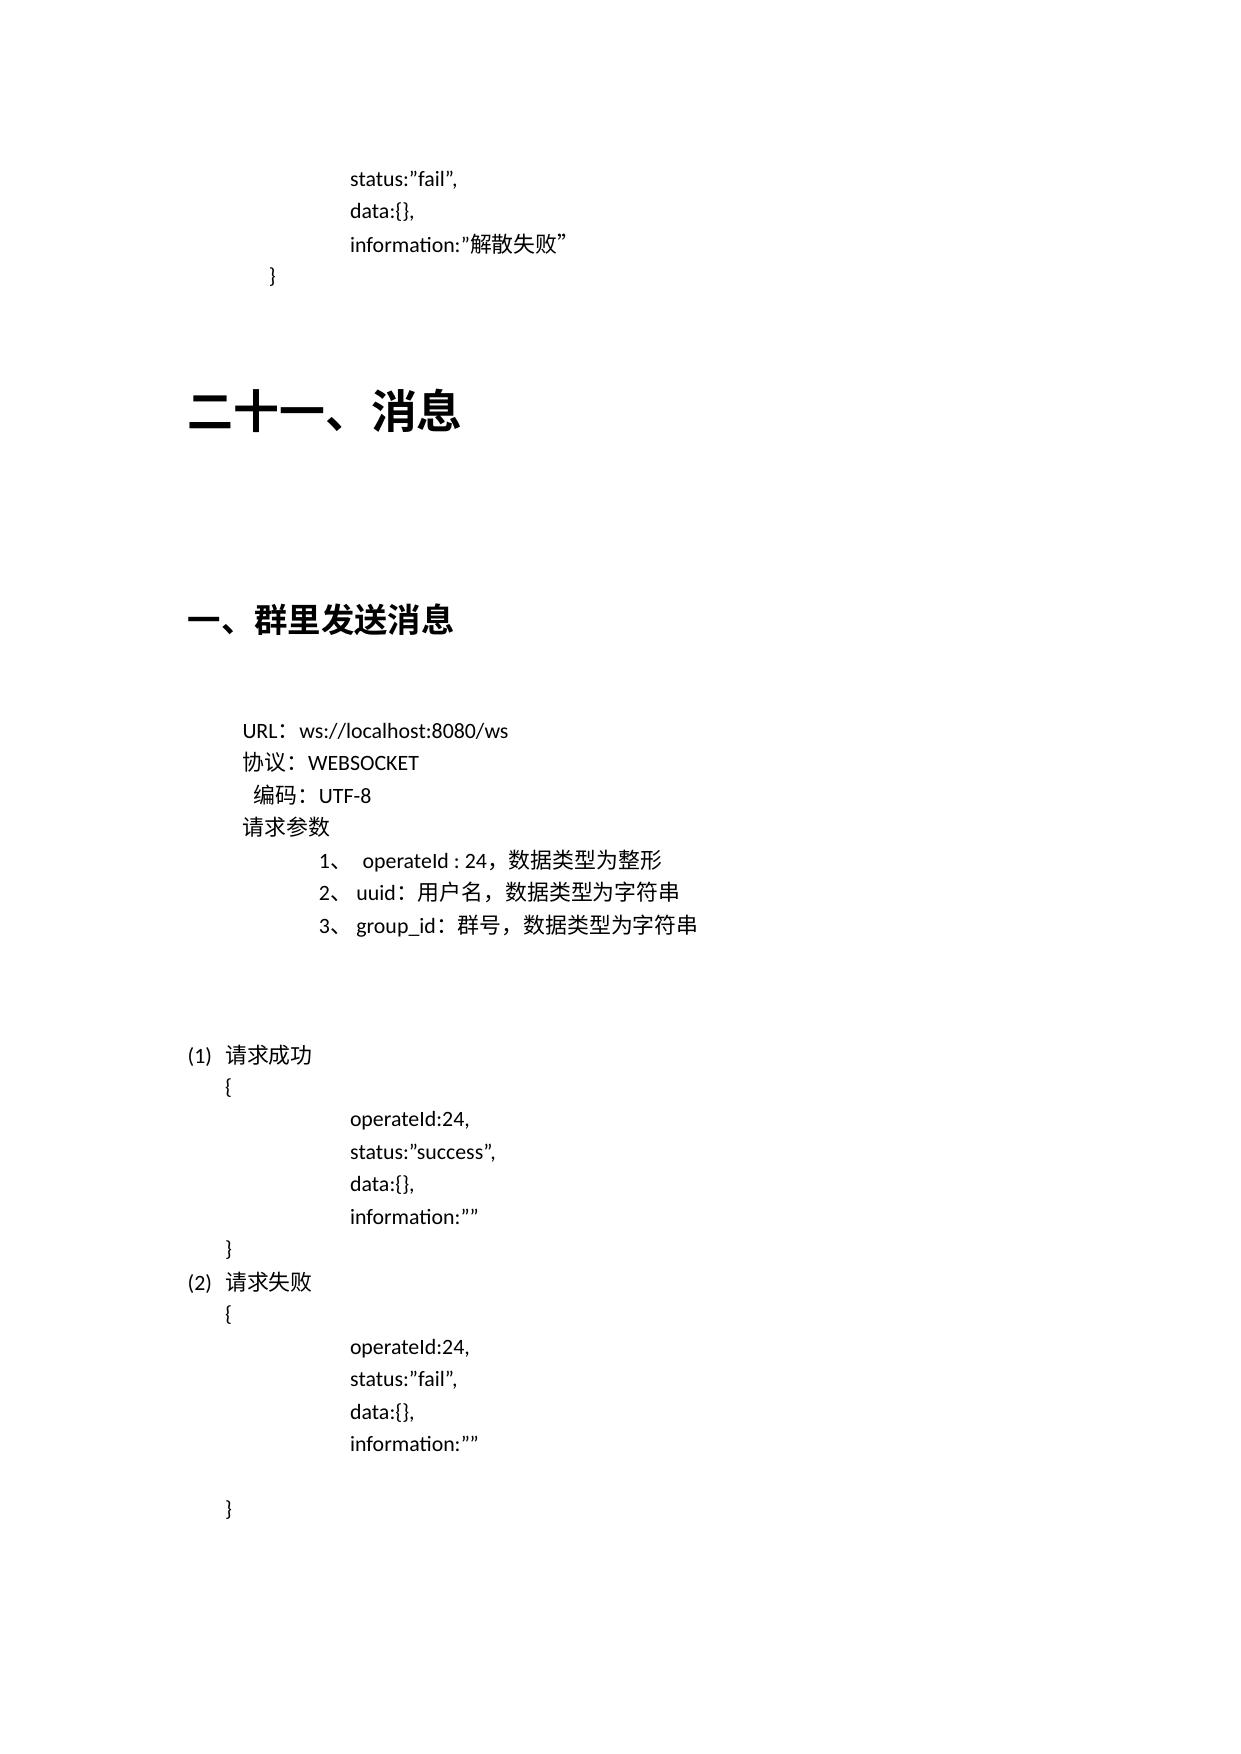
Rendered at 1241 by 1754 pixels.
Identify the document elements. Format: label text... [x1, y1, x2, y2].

list } [225, 1232, 1053, 1265]
list information:”解散失败” [309, 227, 1053, 259]
text operateId:24, [319, 1330, 1053, 1362]
list information:”” [350, 1427, 1053, 1460]
text 编码：UTF-8 [187, 777, 1053, 810]
list 请求失败 [187, 1265, 1053, 1297]
text { [225, 1297, 1053, 1330]
subtitle 一、群里发送消息 [187, 585, 1053, 650]
list status:”fail”, [350, 162, 1053, 194]
list uuid：用户名，数据类型为字符串 [319, 875, 1053, 907]
list 请求成功 [187, 1037, 1053, 1070]
text } [225, 1492, 1053, 1525]
text operateId:24, [319, 1102, 1053, 1135]
list operateId : 24，数据类型为整形 [319, 842, 1053, 875]
text data:{}, [284, 1167, 1053, 1200]
text data:{}, [284, 1395, 1053, 1427]
text data:{}, [284, 194, 1053, 227]
text information:”” [231, 1200, 1053, 1232]
text 协议：WEBSOCKET [231, 745, 1053, 777]
list { [225, 1070, 1053, 1102]
list group_id：群号，数据类型为字符串 [319, 907, 1053, 940]
text 请求参数 [231, 810, 1053, 842]
text URL：ws://localhost:8080/ws [231, 712, 1053, 745]
list } [269, 259, 1053, 292]
list status:”success”, [350, 1135, 1053, 1167]
list status:”fail”, [350, 1362, 1053, 1395]
subtitle 二十一、消息 [187, 360, 1053, 457]
